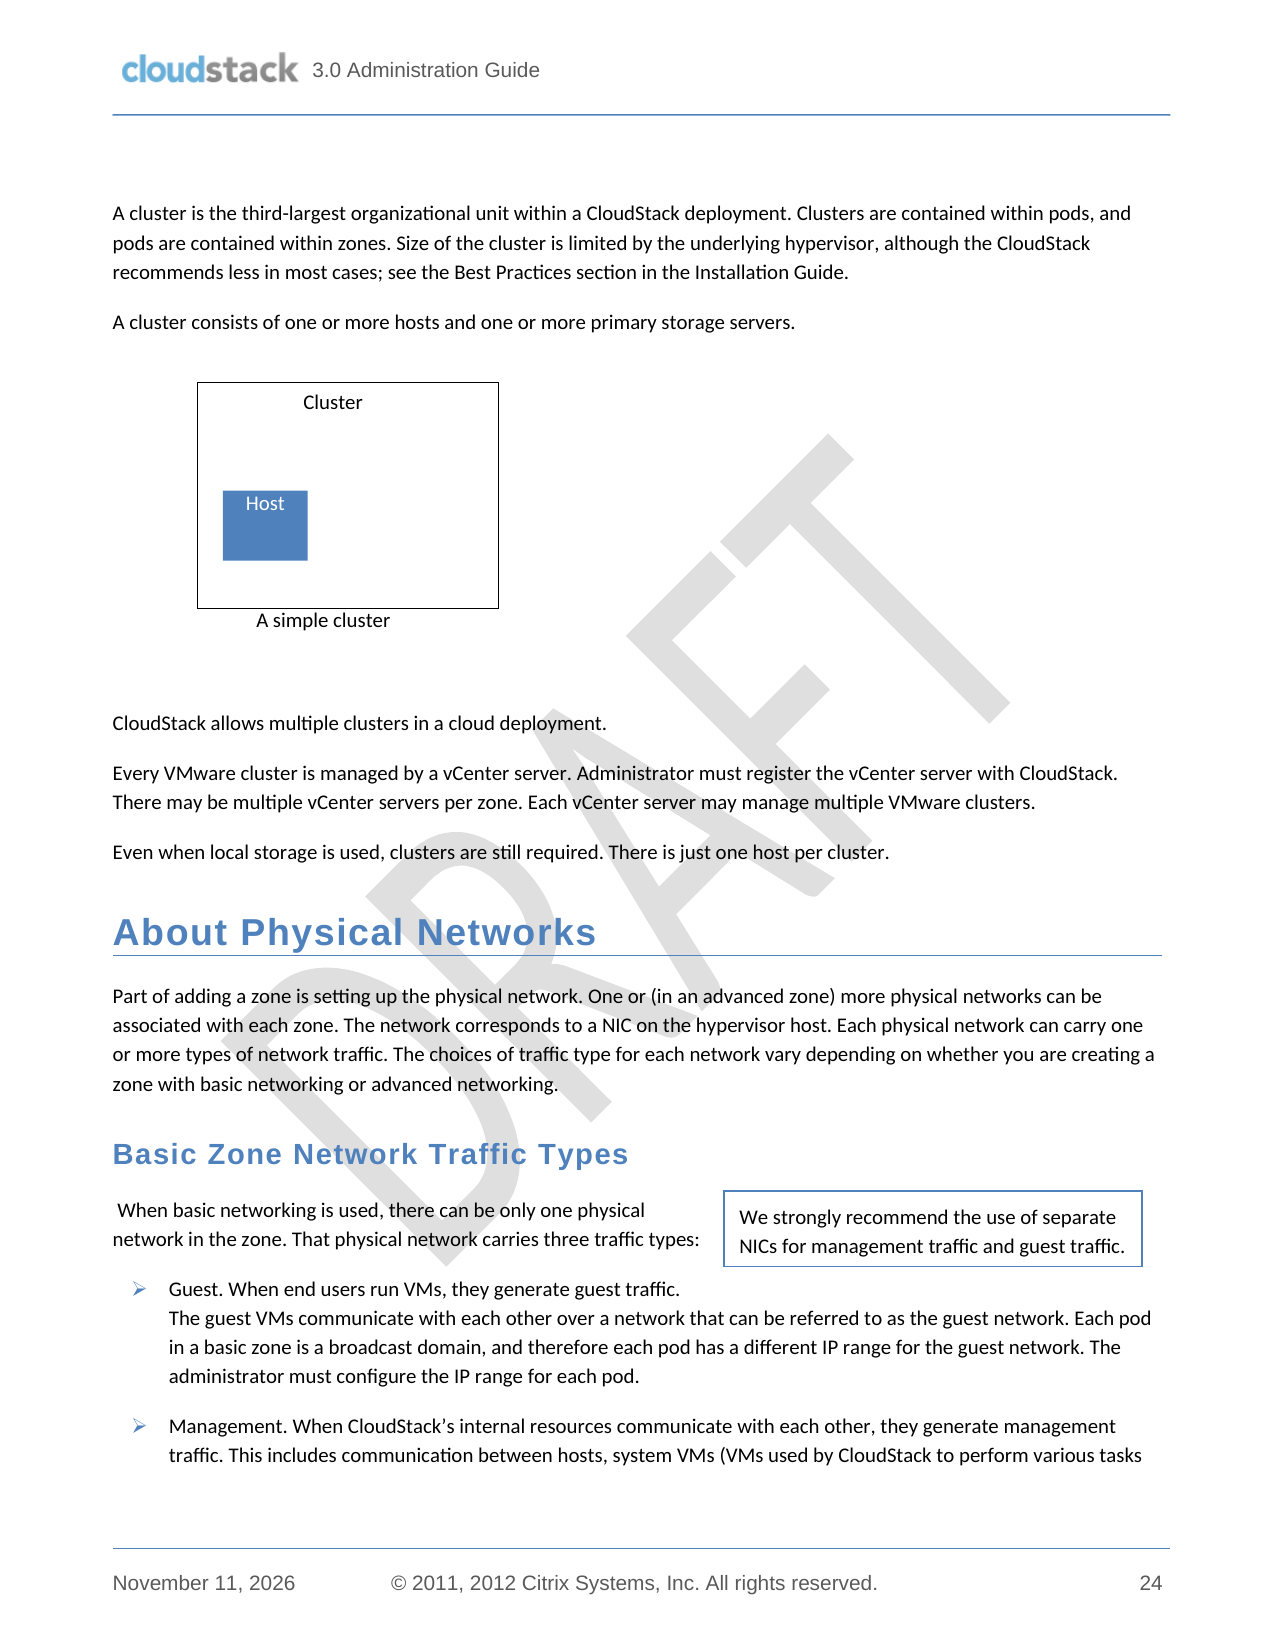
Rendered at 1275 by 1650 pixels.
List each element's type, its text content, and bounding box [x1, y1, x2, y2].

text Every VMware cluster is managed by a vCenter server. Administrator must register the vCenter server with CloudStack. There may be multiple vCenter servers per zone. Each vCenter server may manage multiple VMware clusters. [112, 760, 1162, 814]
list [131, 1413, 1162, 1468]
list Guest. When end users run VMs, they generate guest traffic. The guest VMs communicate with each other over a network that can be referred to as the guest network. Each pod in a basic zone is a broadcast domain, and therefore each pod has a different IP range for the guest network. The administrator must configure the IP range for each pod. [131, 1276, 1162, 1389]
text Part of adding a zone is setting up the physical network. One or (in an advanced zone) more physical networks can be associated with each zone. The network corresponds to a NIC on the hypervisor host. Each physical network can carry one or more types of network traffic. The choices of traffic type for each network vary depending on whether you are creating a zone with basic networking or advanced networking. [112, 983, 1162, 1096]
subtitle About Physical Networks [112, 910, 1162, 956]
subtitle Basic Zone Network Traffic Types [112, 1137, 1162, 1171]
text A cluster consists of one or more hosts and one or more primary storage servers. [112, 309, 1162, 334]
picture [112, 45, 312, 95]
text A cluster is the third-largest organizational unit within a CloudStack deployment. Clusters are contained within pods, and pods are contained within zones. Size of the cluster is limited by the underlying hypervisor, although the CloudStack recommends less in most cases; see the Best Practices section in the Installation Guide. [112, 201, 1162, 284]
text CloudStack allows multiple clusters in a cloud deployment. [112, 710, 1162, 735]
text Even when local storage is used, clusters are still required. There is just one host per cluster. [112, 839, 1162, 864]
text When basic networking is used, there can be only one physical network in the zone. That physical network carries three traffic types: [112, 1197, 1162, 1251]
